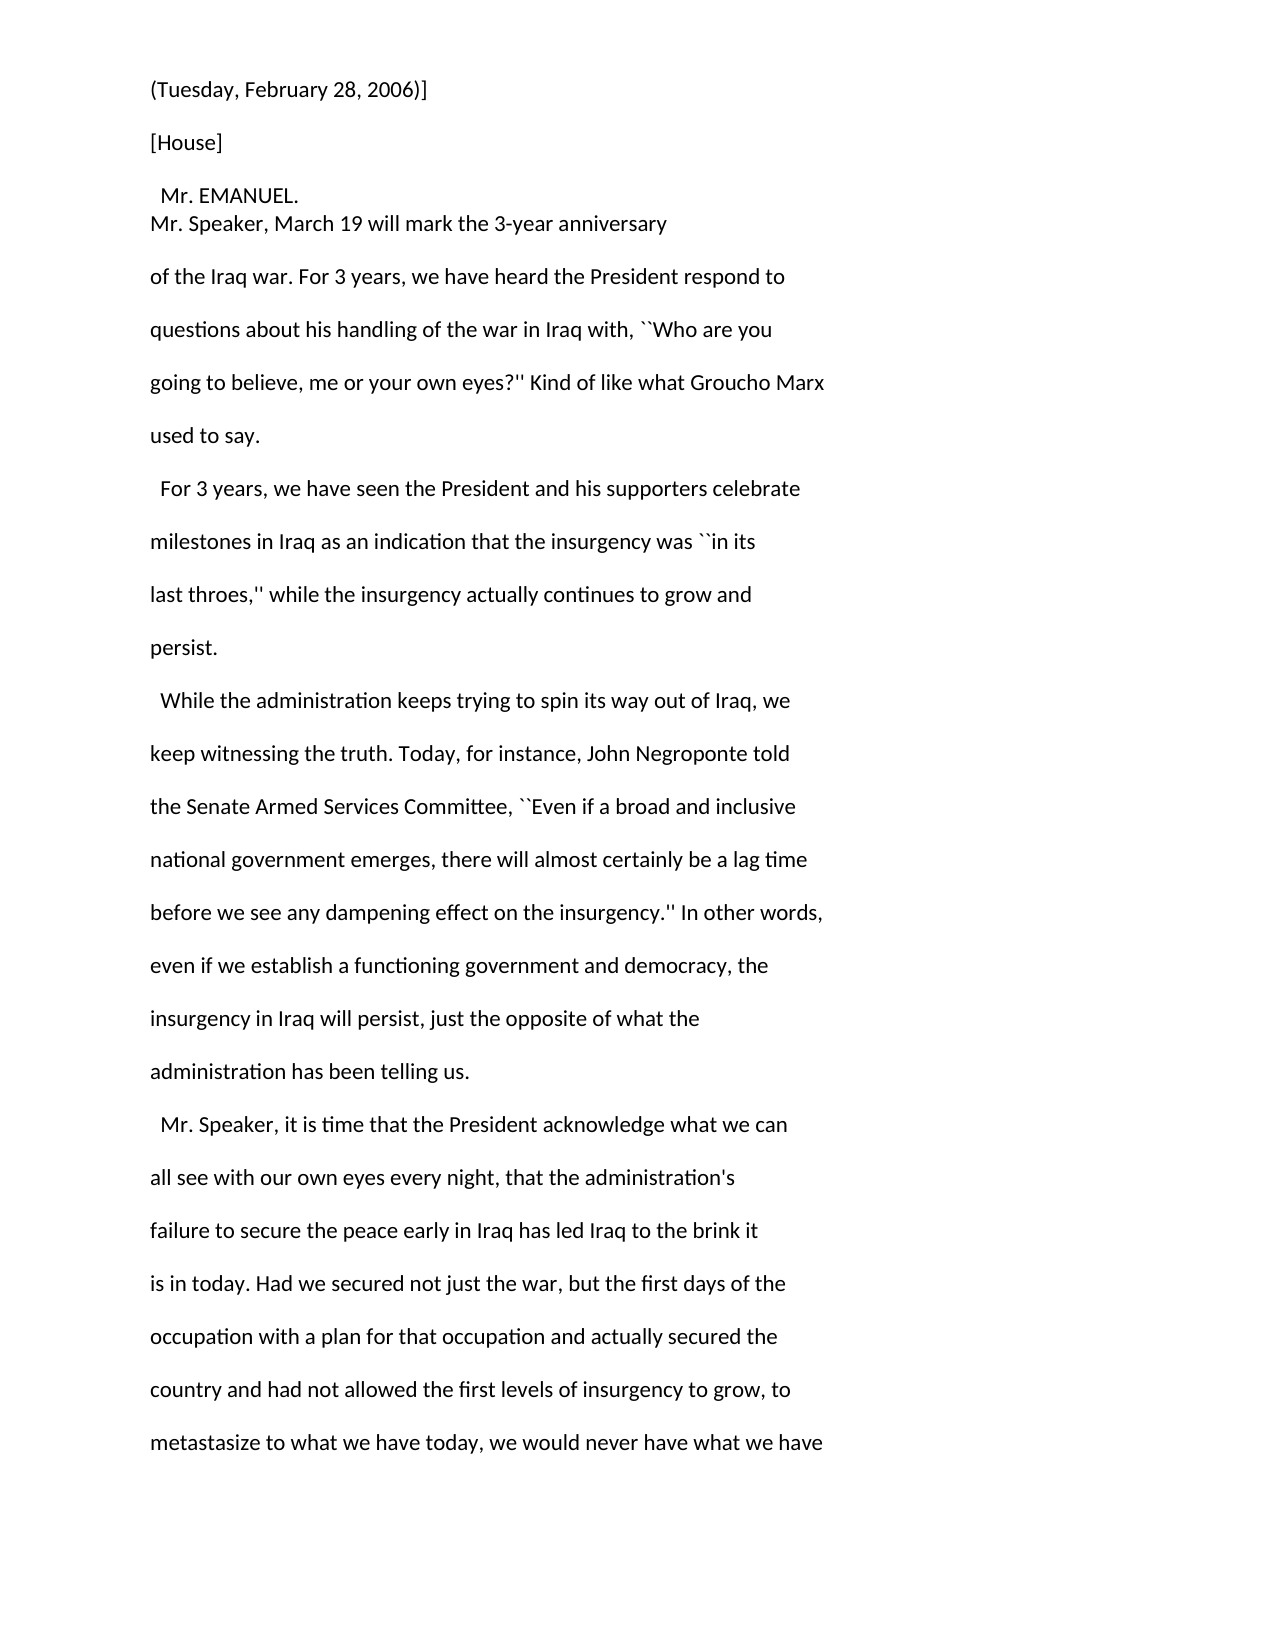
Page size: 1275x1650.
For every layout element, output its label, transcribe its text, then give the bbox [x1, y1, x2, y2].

text going to believe, me or your own eyes?'' Kind of like what Groucho Marx [150, 368, 1125, 396]
text the Senate Armed Services Committee, ``Even if a broad and inclusive [150, 792, 1125, 820]
text occupation with a plan for that occupation and actually secured the [150, 1322, 1125, 1351]
text before we see any dampening effect on the insurgency.'' In other words, [150, 898, 1125, 926]
text administration has been telling us. [150, 1057, 1125, 1085]
text all see with our own eyes every night, that the administration's [150, 1163, 1125, 1191]
text failure to secure the peace early in Iraq has led Iraq to the brink it [150, 1216, 1125, 1244]
text insurgency in Iraq will persist, just the opposite of what the [150, 1004, 1125, 1032]
text Mr. Speaker, it is time that the President acknowledge what we can [150, 1110, 1125, 1138]
text While the administration keeps trying to spin its way out of Iraq, we [150, 686, 1125, 714]
text persist. [150, 633, 1125, 661]
text even if we establish a functioning government and democracy, the [150, 951, 1125, 979]
text keep witnessing the truth. Today, for instance, John Negroponte told [150, 739, 1125, 767]
text is in today. Had we secured not just the war, but the first days of the [150, 1269, 1125, 1297]
text milestones in Iraq as an indication that the insurgency was ``in its [150, 527, 1125, 555]
text questions about his handling of the war in Iraq with, ``Who are you [150, 315, 1125, 343]
text last throes,'' while the insurgency actually continues to grow and [150, 580, 1125, 608]
text Mr. Speaker, March 19 will mark the 3-year anniversary [150, 209, 1125, 237]
text For 3 years, we have seen the President and his supporters celebrate [150, 474, 1125, 502]
text national government emerges, there will almost certainly be a lag time [150, 845, 1125, 873]
text metastasize to what we have today, we would never have what we have [150, 1428, 1125, 1457]
text country and had not allowed the first levels of insurgency to grow, to [150, 1376, 1125, 1403]
text of the Iraq war. For 3 years, we have heard the President respond to [150, 262, 1125, 290]
text used to say. [150, 421, 1125, 449]
